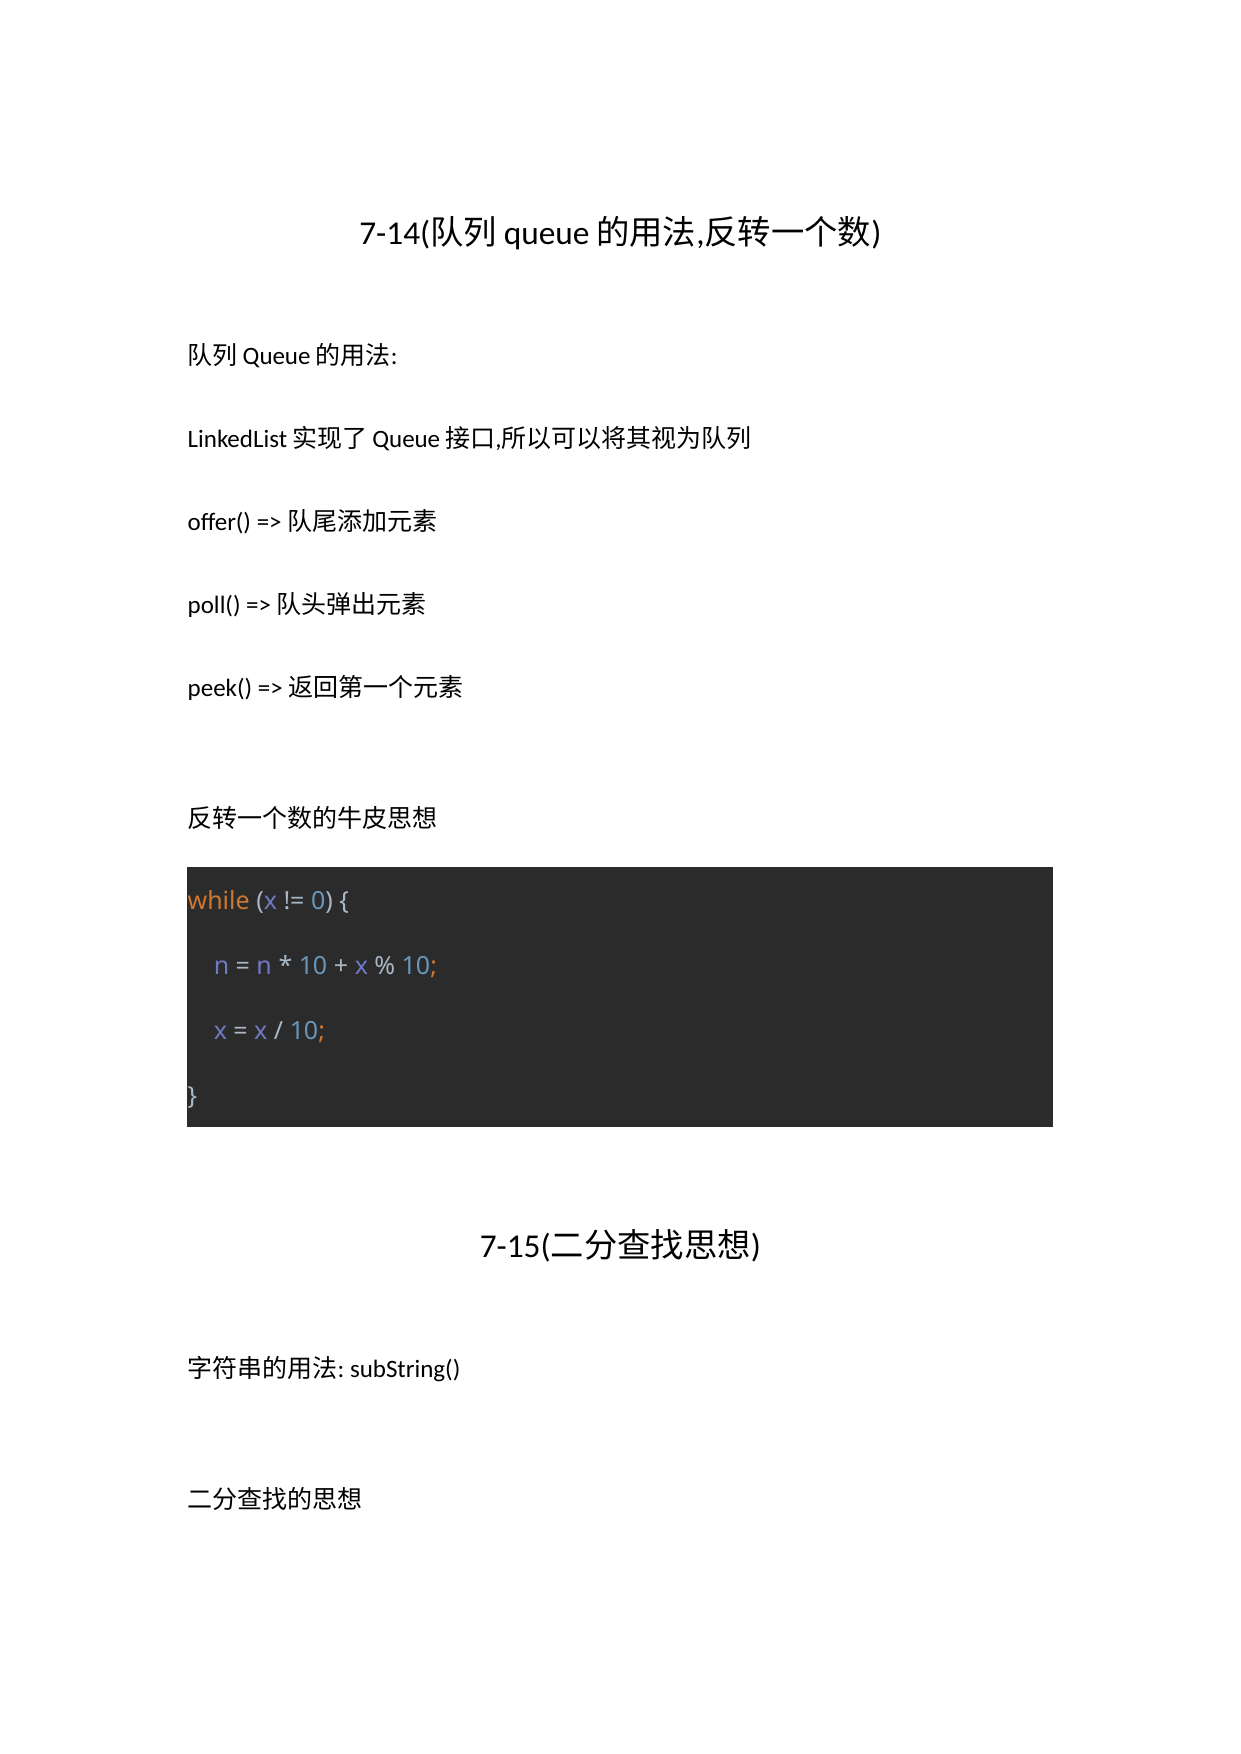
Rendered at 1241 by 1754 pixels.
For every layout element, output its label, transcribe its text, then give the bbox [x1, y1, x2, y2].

subtitle 7-15(二分查找思想) [187, 1210, 1053, 1275]
text 队列Queue的用法: [187, 321, 1053, 386]
text 二分查找的思想 [187, 1465, 1053, 1530]
text peek() => 返回第一个元素 [187, 653, 1053, 718]
text 字符串的用法: subString() [187, 1334, 1053, 1399]
text offer() => 队尾添加元素 [187, 487, 1053, 552]
text poll() => 队头弹出元素 [187, 570, 1053, 635]
text while (x != 0) { n = n * 10 + x % 10; x = x / 10; } [187, 867, 1053, 1127]
text LinkedList实现了Queue接口,所以可以将其视为队列 [187, 404, 1053, 469]
subtitle 7-14(队列queue的用法,反转一个数) [187, 197, 1053, 262]
text 反转一个数的牛皮思想 [187, 784, 1053, 849]
